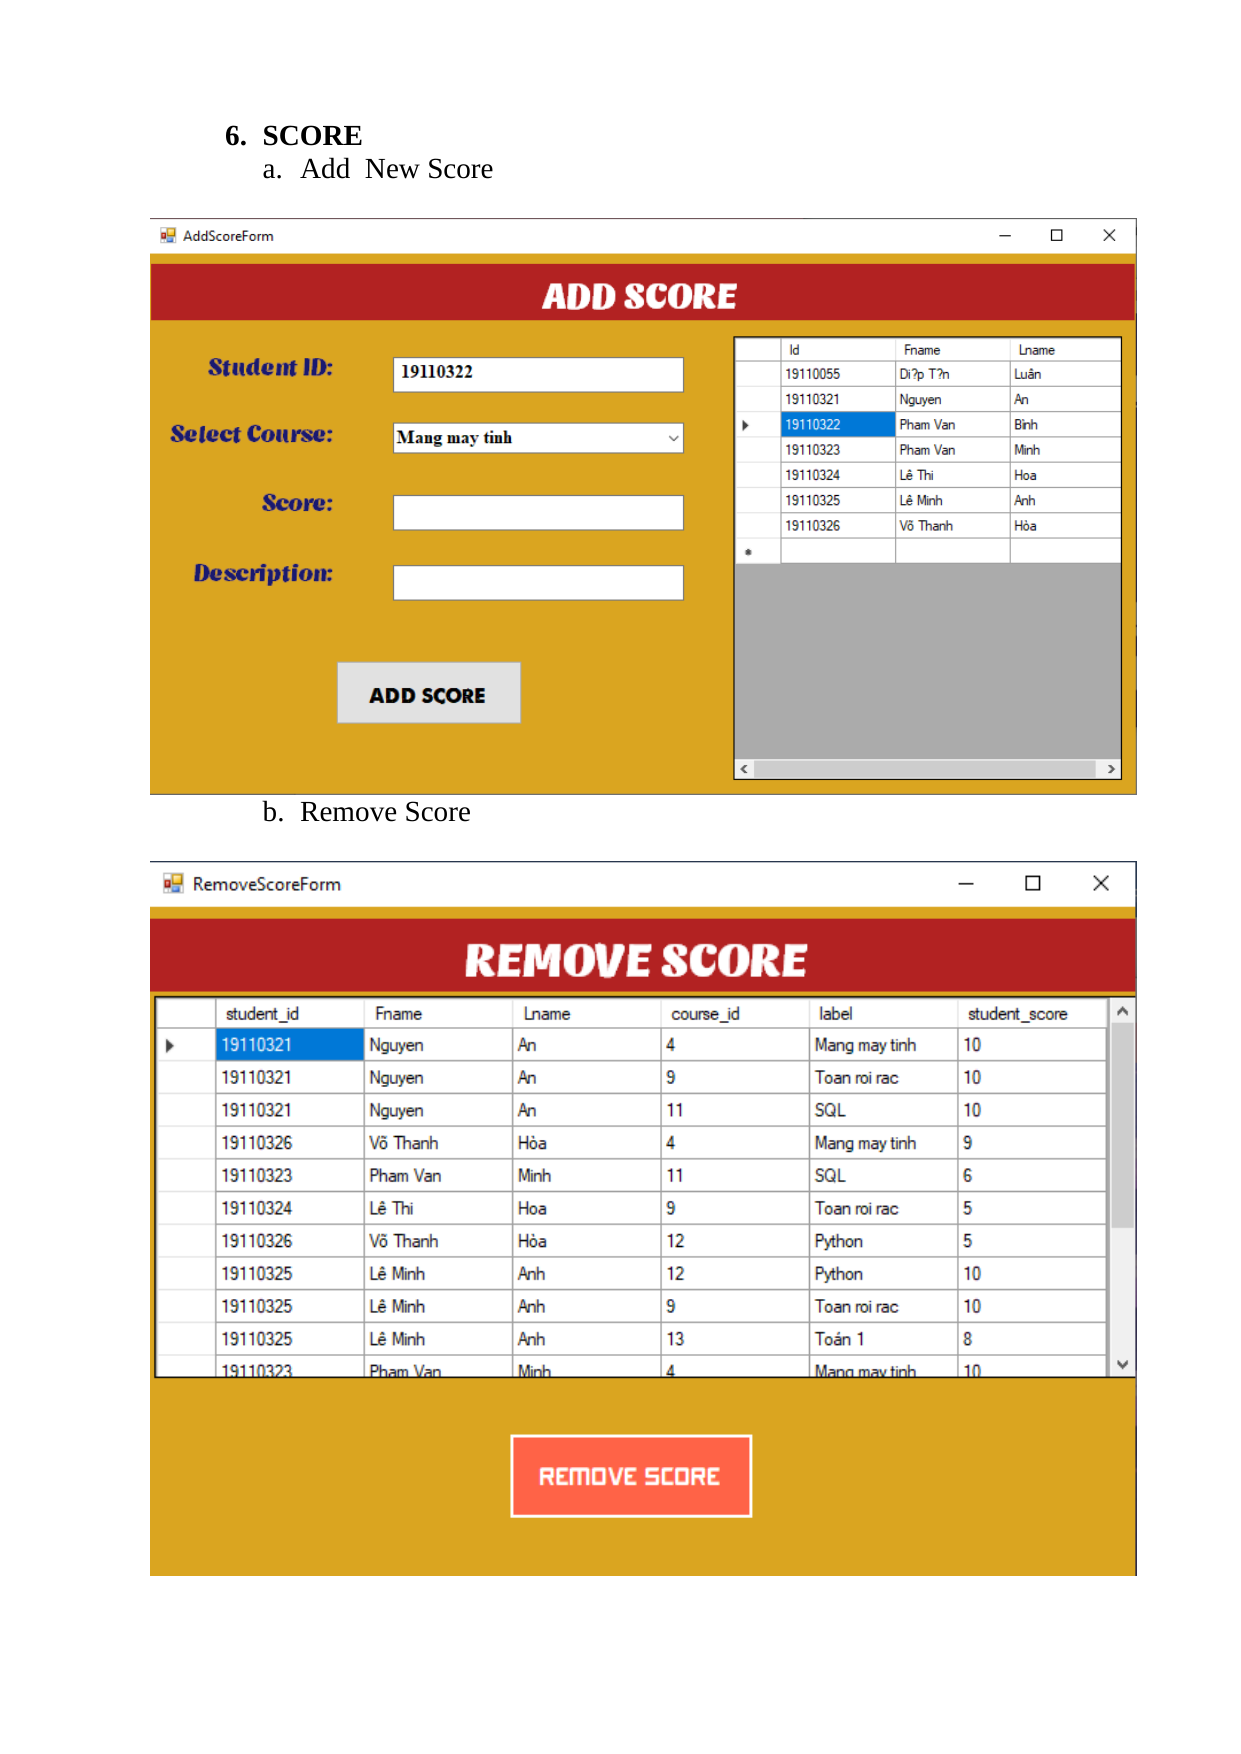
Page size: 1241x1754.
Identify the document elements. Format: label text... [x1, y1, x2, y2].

picture [150, 218, 1137, 795]
picture [150, 861, 1137, 1576]
list Remove Score [262, 795, 1137, 828]
list Add New Score [262, 152, 1137, 185]
list SCORE [225, 118, 1137, 152]
